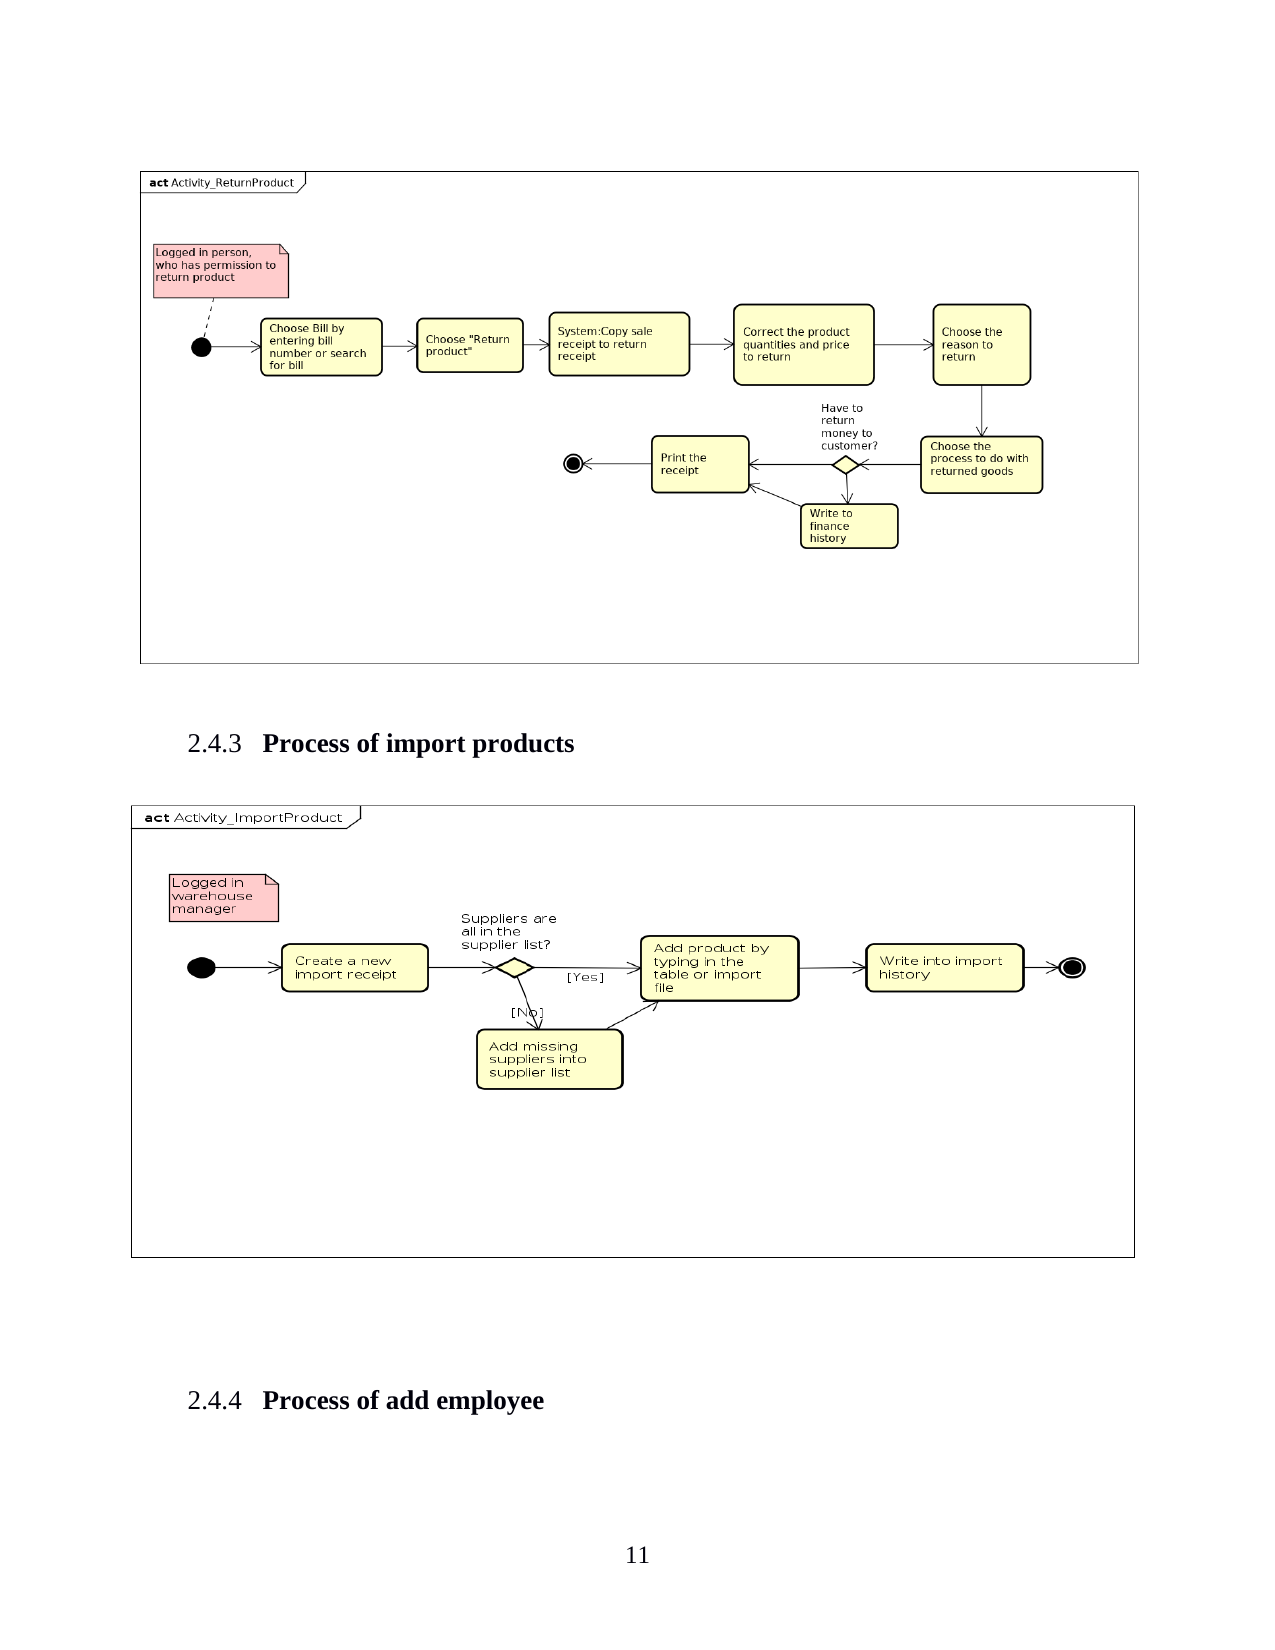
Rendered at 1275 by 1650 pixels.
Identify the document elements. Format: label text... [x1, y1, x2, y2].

subtitle Process of import products [187, 727, 1087, 758]
picture [131, 163, 1147, 672]
subtitle Process of add employee [187, 1384, 1087, 1415]
picture [118, 796, 1147, 1266]
